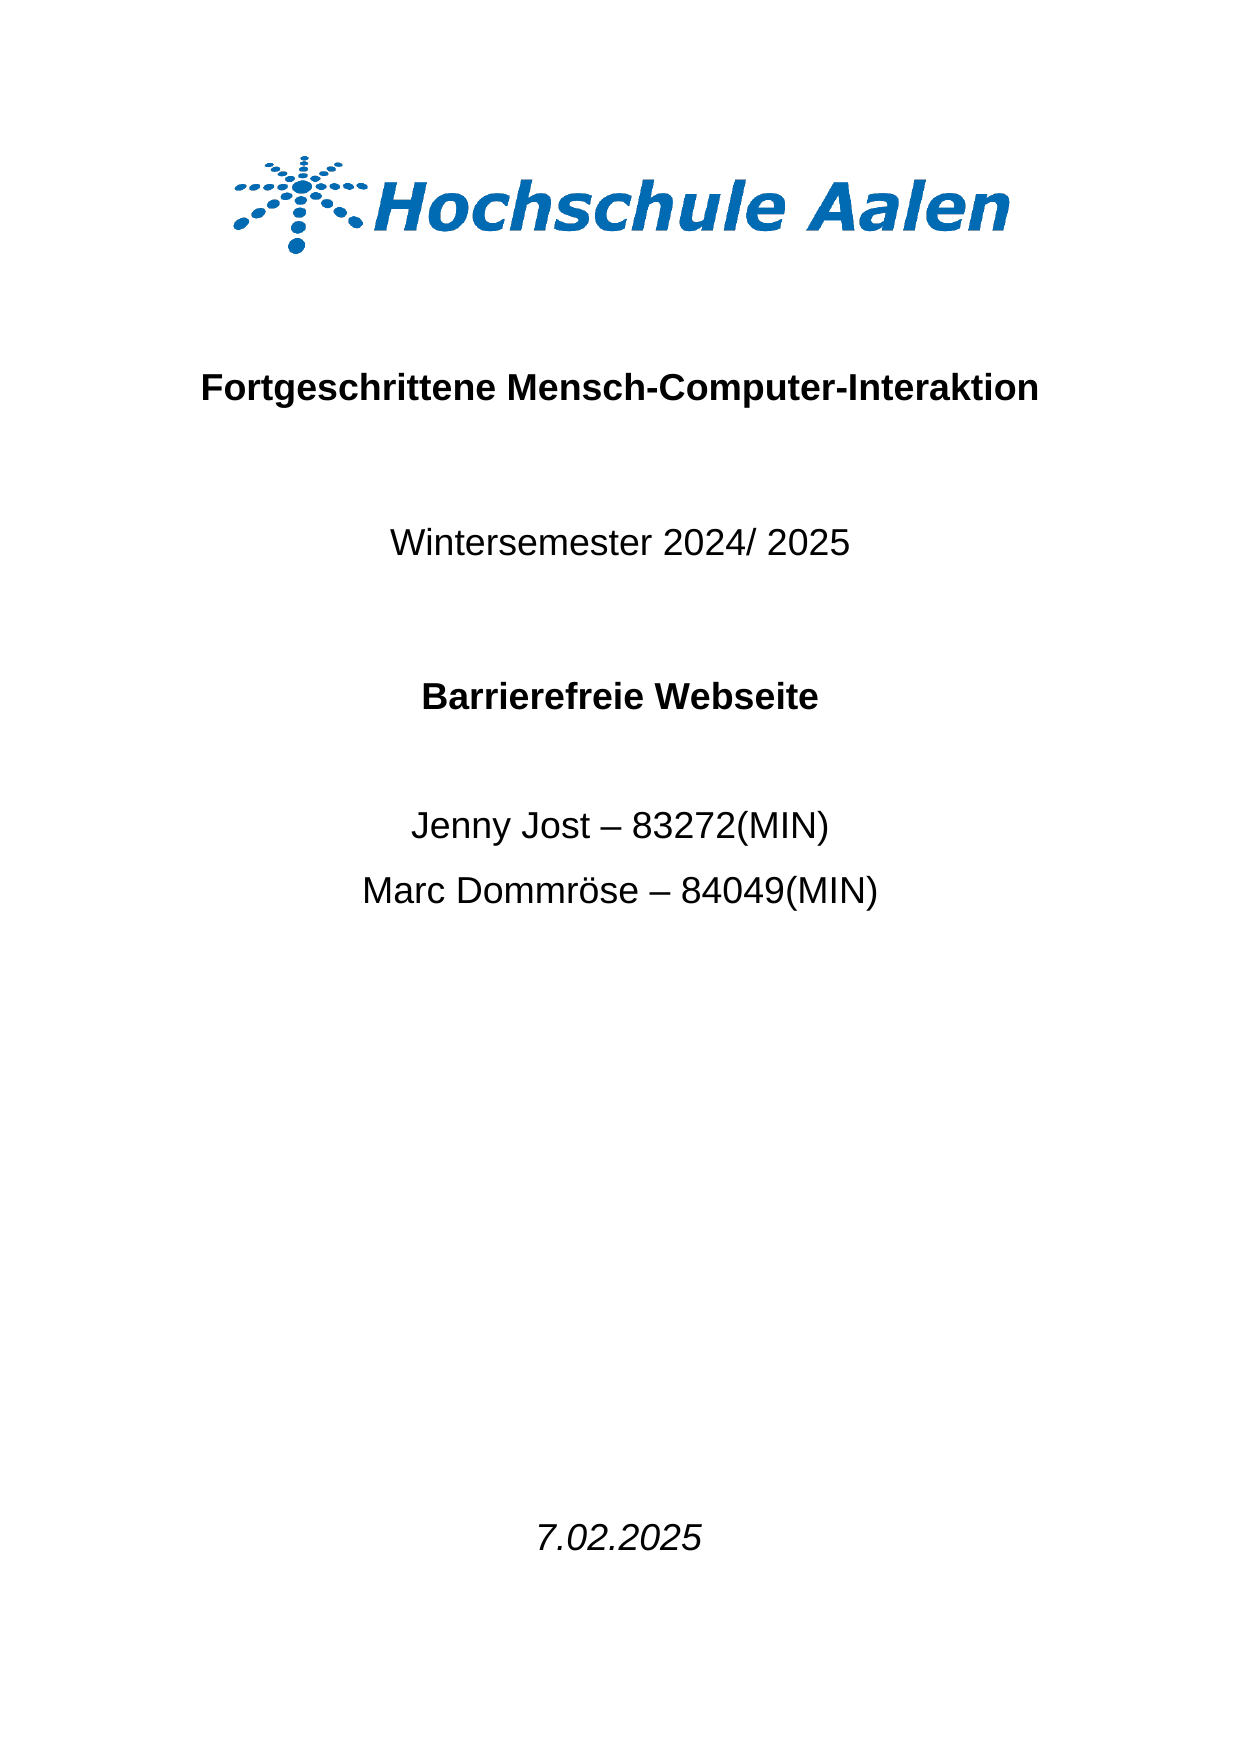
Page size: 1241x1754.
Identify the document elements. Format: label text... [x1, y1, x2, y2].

text Wintersemester 2024/ 2025 [148, 520, 1093, 563]
text 7.02.2025 [148, 1515, 1093, 1558]
picture [219, 147, 1021, 283]
text Jenny Jost – 83272(MIN) [148, 803, 1093, 847]
text Marc Dommröse – 84049(MIN) [148, 868, 1093, 911]
text Barrierefreie Webseite [148, 674, 1093, 717]
text Fortgeschrittene Mensch-Computer-Interaktion [148, 365, 1093, 408]
